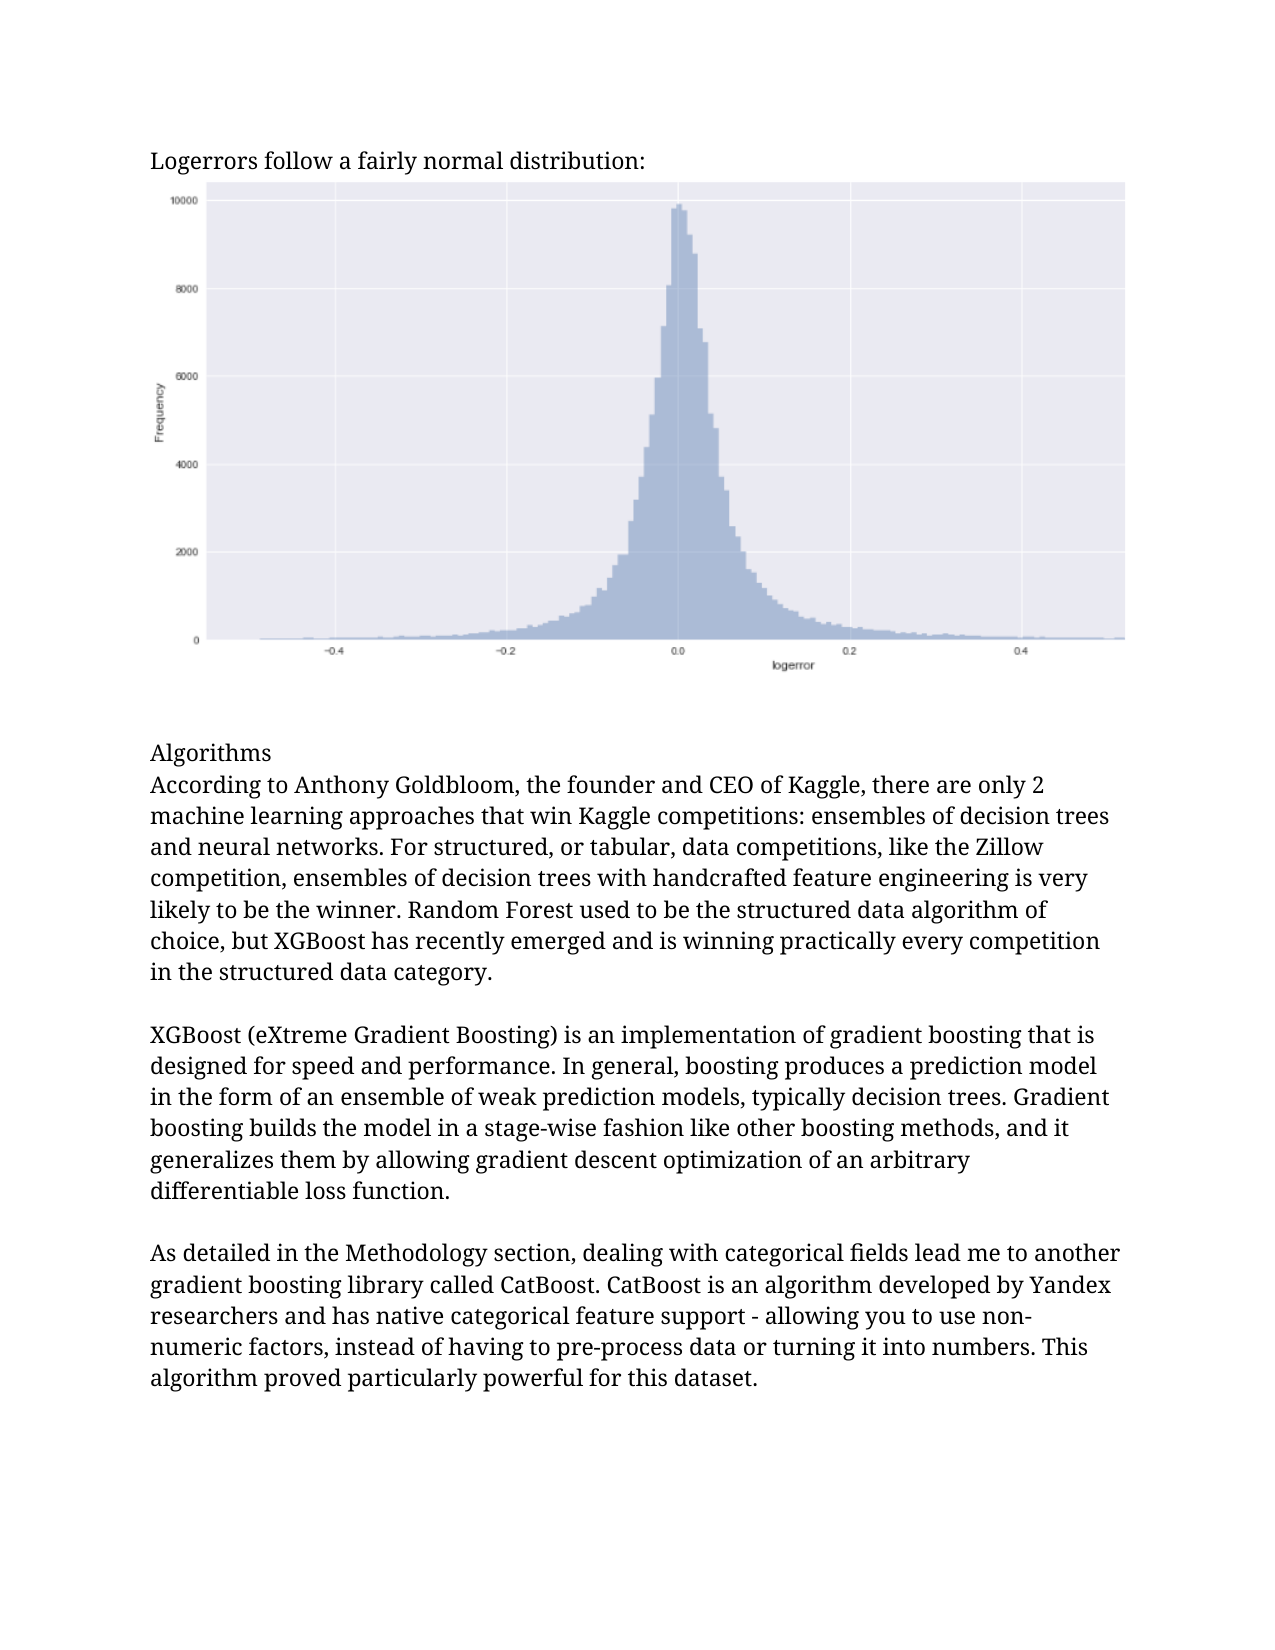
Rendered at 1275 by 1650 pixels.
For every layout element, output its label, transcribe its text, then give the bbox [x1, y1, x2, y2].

text Logerrors follow a fairly normal distribution: [150, 145, 1125, 176]
picture [150, 176, 1125, 675]
text According to Anthony Goldbloom, the founder and CEO of Kaggle, there are only 2 machine learning approaches that win Kaggle competitions: ensembles of decision trees and neural networks. For structured, or tabular, data competitions, like the Zillow competition, ensembles of decision trees with handcrafted feature engineering is very likely to be the winner. Random Forest used to be the structured data algorithm of choice, but XGBoost has recently emerged and is winning practically every competition in the structured data category. [150, 768, 1125, 987]
text As detailed in the Methodology section, dealing with categorical fields lead me to another gradient boosting library called CatBoost. CatBoost is an algorithm developed by Yandex researchers and has native categorical feature support - allowing you to use non-numeric factors, instead of having to pre-process data or turning it into numbers. This algorithm proved particularly powerful for this dataset. [150, 1237, 1125, 1393]
text Algorithms [150, 737, 1125, 768]
text XGBoost (eXtreme Gradient Boosting) is an implementation of gradient boosting that is designed for speed and performance. In general, boosting produces a prediction model in the form of an ensemble of weak prediction models, typically decision trees. Gradient boosting builds the model in a stage-wise fashion like other boosting methods, and it generalizes them by allowing gradient descent optimization of an arbitrary differentiable loss function. [150, 1018, 1125, 1206]
